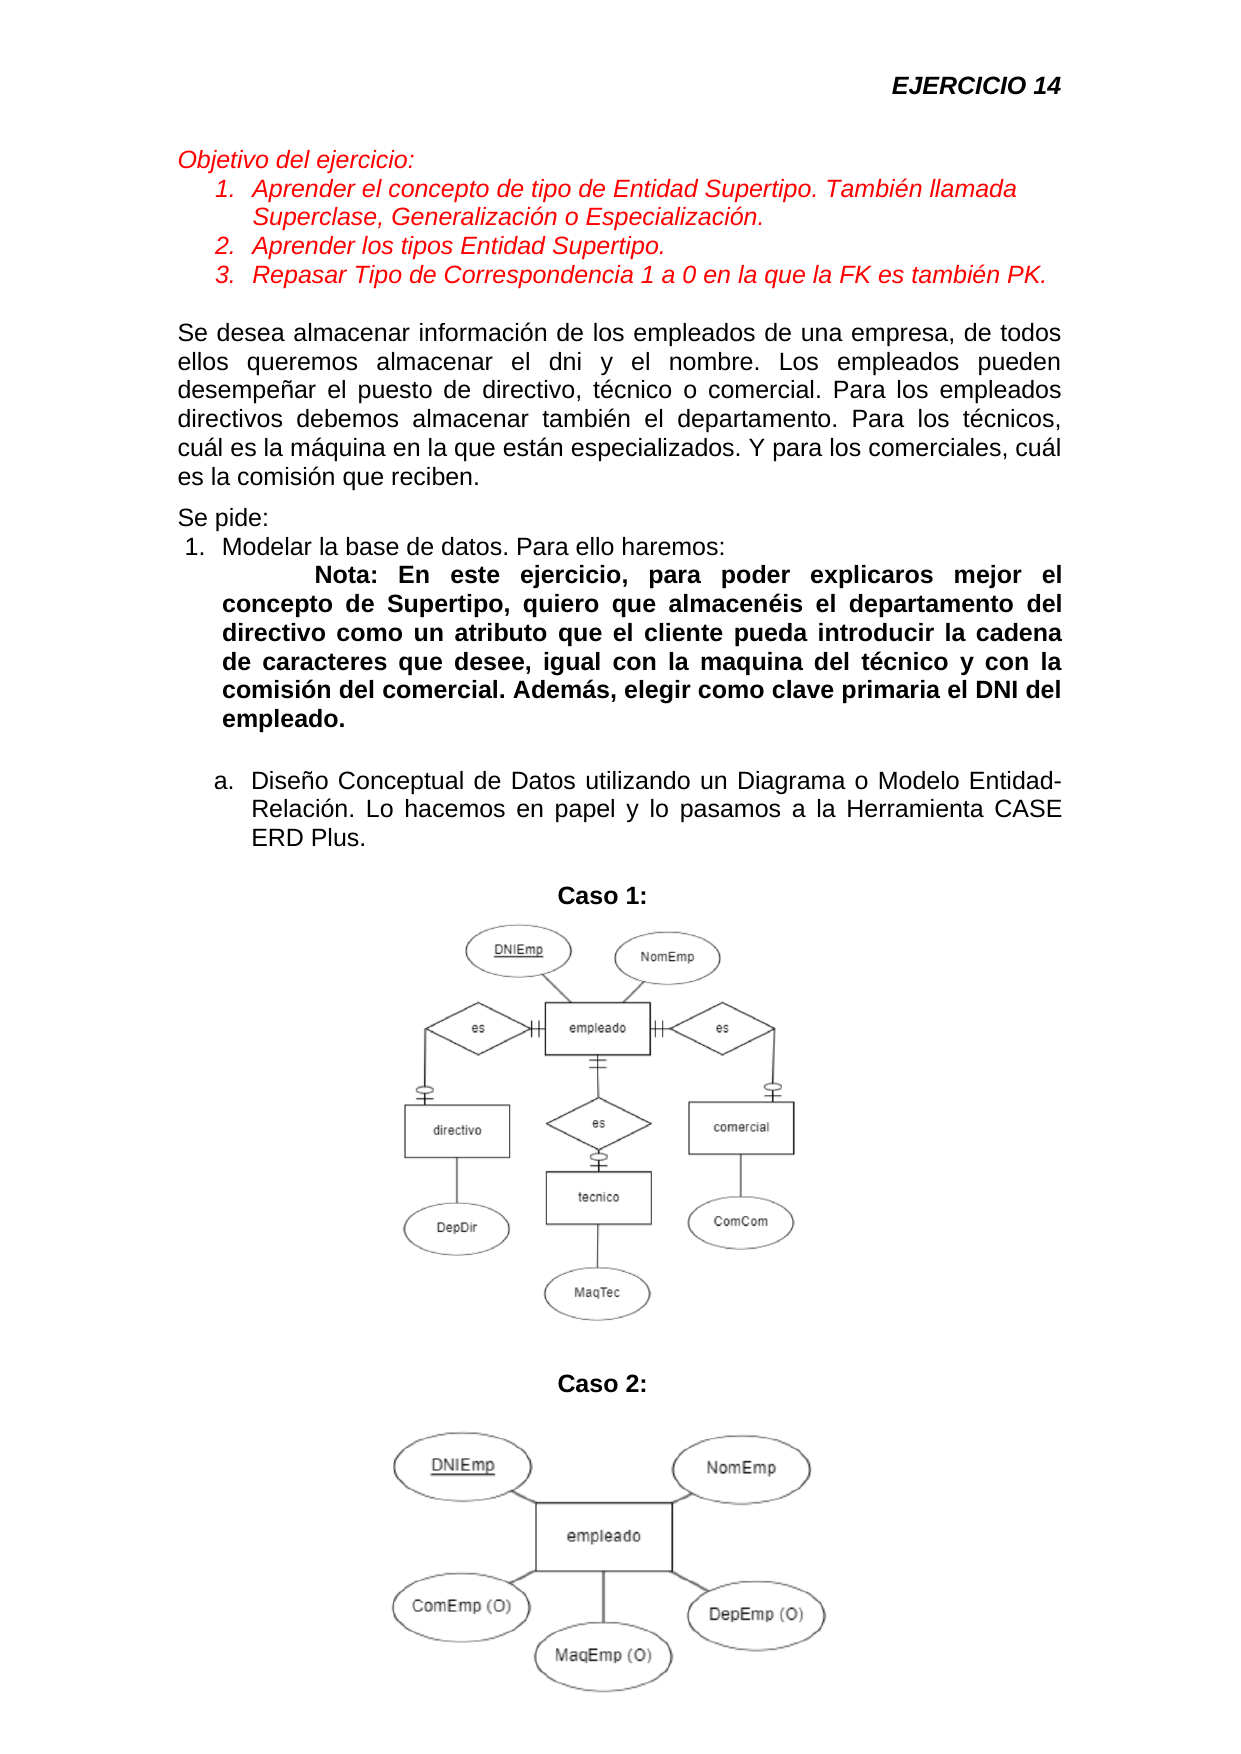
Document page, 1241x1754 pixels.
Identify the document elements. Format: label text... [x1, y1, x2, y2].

picture [368, 909, 837, 1341]
text Objetivo del ejercicio: [177, 145, 1076, 174]
picture [343, 1398, 862, 1713]
text EJERCICIO 14 [129, 71, 1063, 100]
list Repasar Tipo de Correspondencia 1 a 0 en la que la FK es también PK. [215, 260, 1076, 289]
text Caso 2: [129, 1369, 1076, 1398]
text Se desea almacenar información de los empleados de una empresa, de todos ellos queremos almacenar el dni y el nombre. Los empleados pueden desempeñar el puesto de directivo, técnico o comercial. Para los empleados directivos debemos almacenar también el departamento. Para los técnicos, cuál es la máquina en la que están especializados. Y para los comerciales, cuál es la comisión que reciben. [177, 318, 1063, 490]
list Modelar la base de datos. Para ello haremos: [184, 531, 1076, 560]
list Aprender los tipos Entidad Supertipo. [215, 231, 1076, 260]
list Aprender el concepto de tipo de Entidad Supertipo. También llamada Superclase, Generalización o Especialización. [215, 174, 1063, 231]
text Se pide: [177, 503, 1076, 531]
list Diseño Conceptual de Datos utilizando un Diagrama o Modelo Entidad- Relación. Lo hacemos en papel y lo pasamos a la Herramienta CASE ERD Plus. [213, 766, 1064, 852]
text Caso 1: [129, 881, 1076, 909]
title Nota: En este ejercicio, para poder explicaros mejor el concepto de Supertipo, quiero que almacenéis el departamento del directivo como un atributo que el cliente pueda introducir la cadena de caracteres que desee, igual con la maquina del técnico y con la comisión del comercial. Además, elegir como clave primaria el DNI del empleado. [222, 560, 1063, 733]
